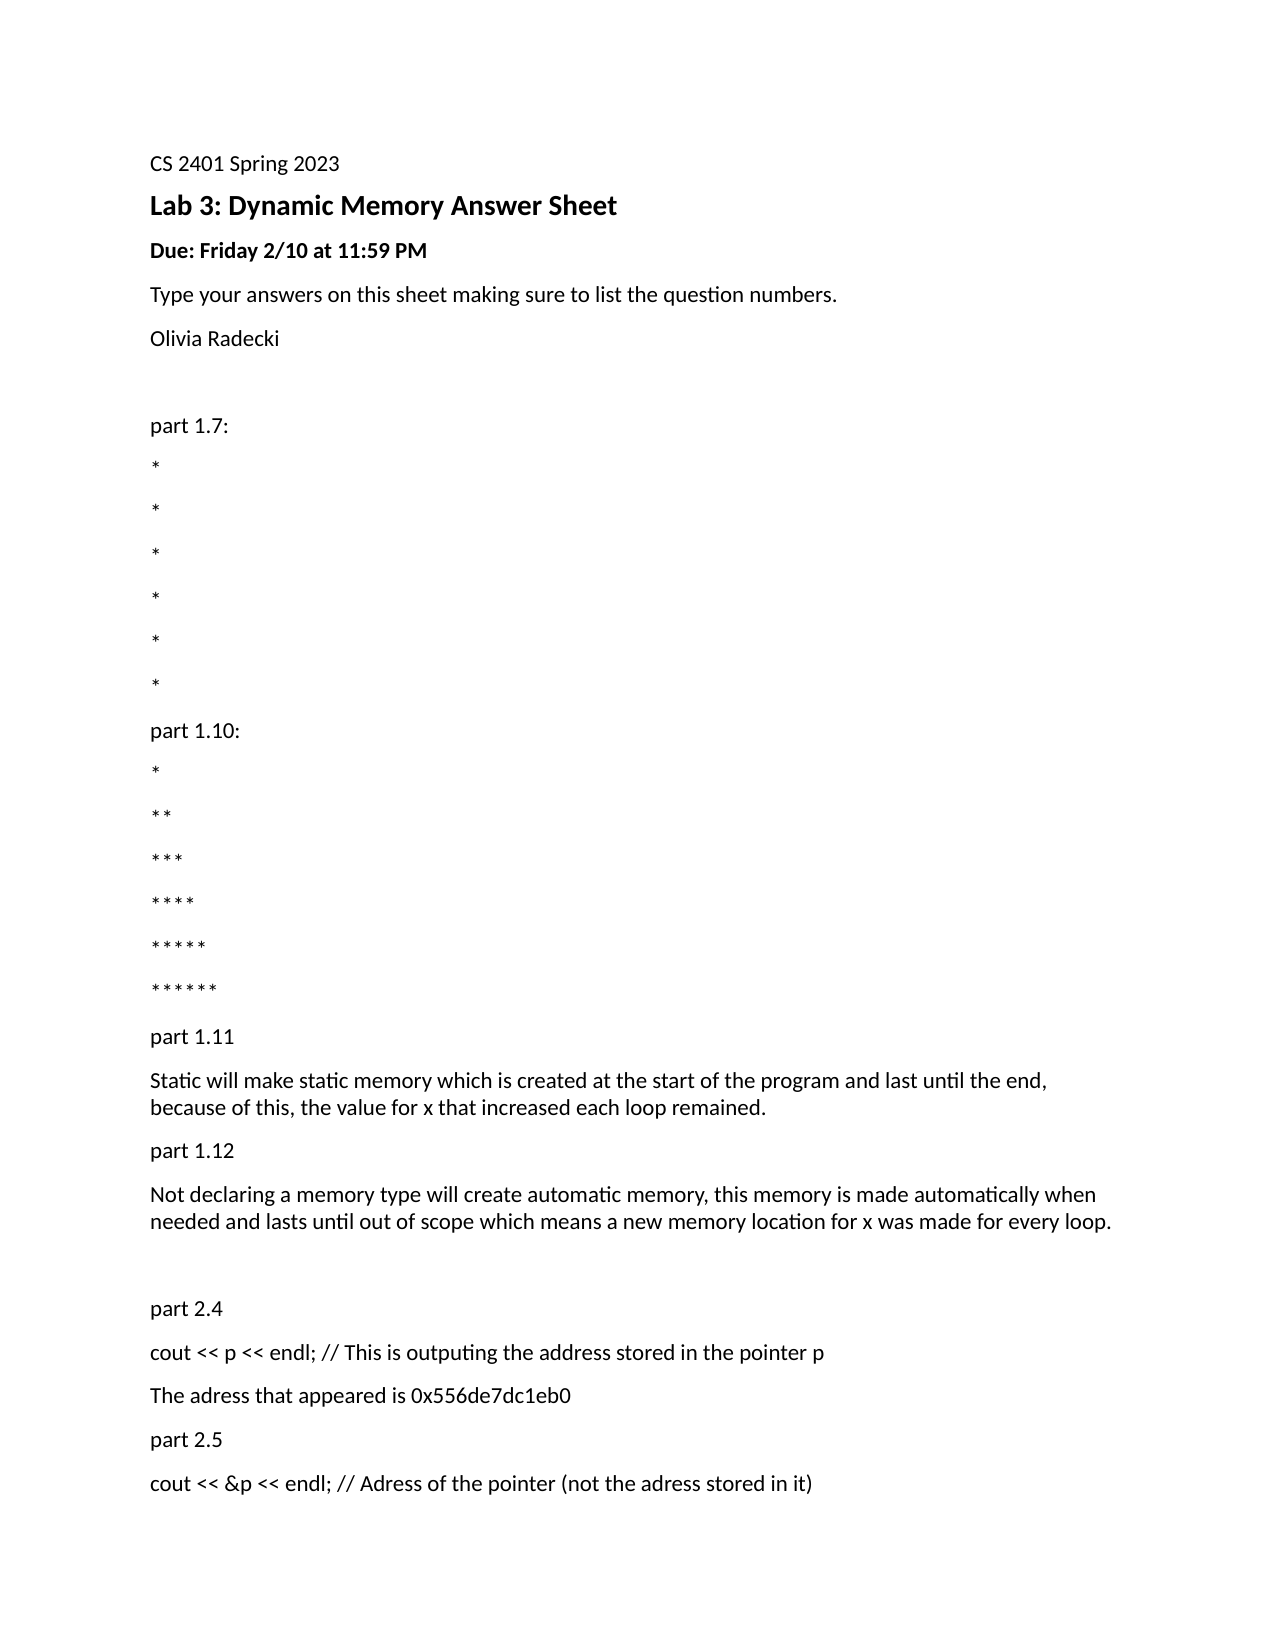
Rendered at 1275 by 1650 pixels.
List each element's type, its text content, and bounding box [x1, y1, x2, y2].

text **** [150, 892, 1125, 919]
text * [150, 630, 1125, 657]
text Static will make static memory which is created at the start of the program and last until the end, because of this, the value for x that increased each loop remained. [150, 1067, 1125, 1121]
text cout << p << endl; // This is outputing the address stored in the pointer p [150, 1339, 1125, 1366]
text part 1.12 [150, 1137, 1125, 1164]
text * [150, 674, 1125, 701]
text ***** [150, 936, 1125, 963]
text Due: Friday 2/10 at 11:59 PM [150, 237, 1125, 264]
text Olivia Radecki [150, 324, 1125, 352]
text CS 2401 Spring 2023 [150, 150, 1125, 177]
text ** [150, 805, 1125, 832]
text * [150, 543, 1125, 570]
text part 1.10: [150, 717, 1125, 744]
text * [150, 761, 1125, 788]
text part 2.5 [150, 1426, 1125, 1453]
text * [150, 499, 1125, 526]
text Not declaring a memory type will create automatic memory, this memory is made automatically when needed and lasts until out of scope which means a new memory location for x was made for every loop. [150, 1181, 1125, 1235]
text *** [150, 848, 1125, 875]
text part 1.11 [150, 1023, 1125, 1050]
text The adress that appeared is 0x556de7dc1eb0 [150, 1382, 1125, 1409]
text cout << &p << endl; // Adress of the pointer (not the adress stored in it) [150, 1470, 1125, 1497]
text ****** [150, 979, 1125, 1006]
text part 2.4 [150, 1295, 1125, 1322]
text * [150, 456, 1125, 482]
text * [150, 586, 1125, 613]
text Lab 3: Dynamic Memory Answer Sheet [150, 194, 1125, 221]
text part 1.7: [150, 412, 1125, 439]
text Type your answers on this sheet making sure to list the question numbers. [150, 281, 1125, 308]
